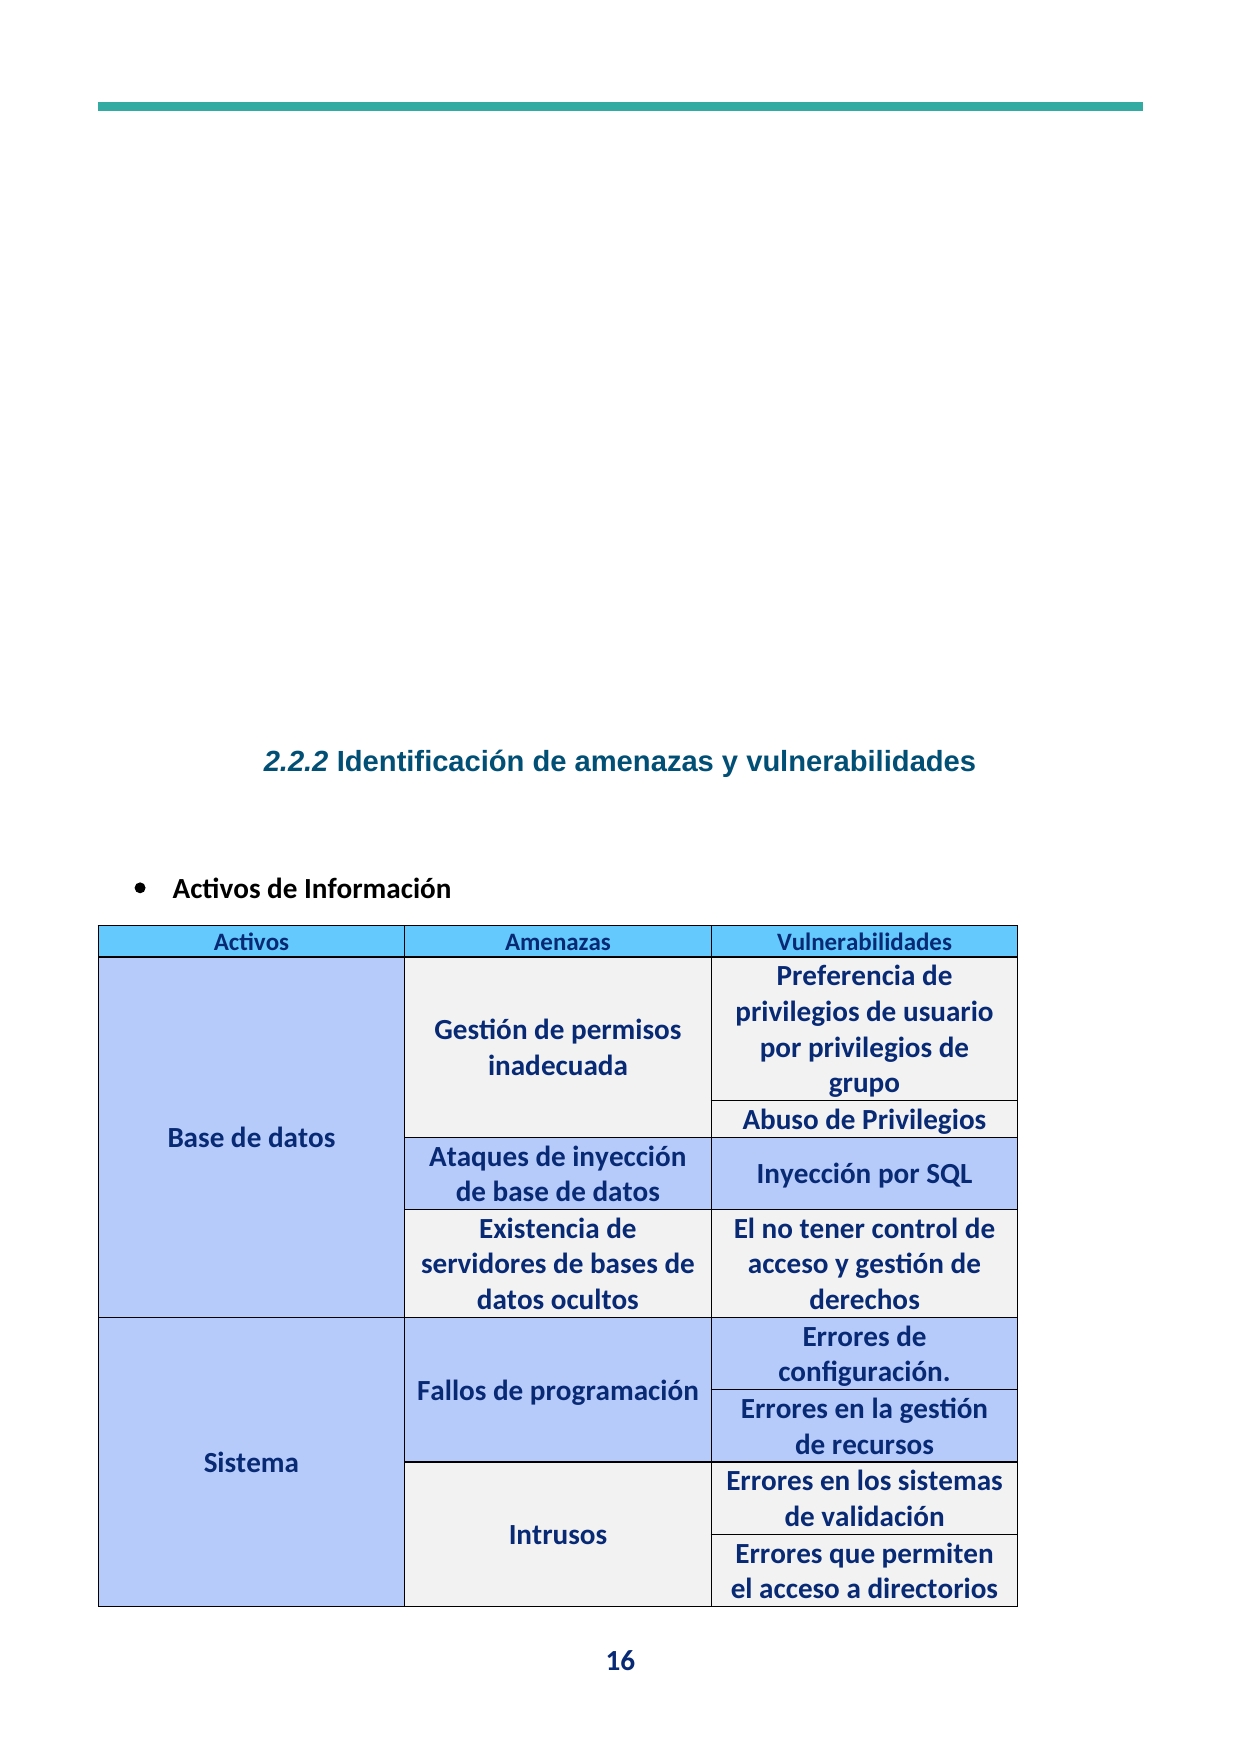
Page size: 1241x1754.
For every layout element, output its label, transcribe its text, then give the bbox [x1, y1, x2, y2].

table_cell Preferencia de privilegios de usuario por privilegios de grupo [712, 958, 1017, 1100]
table_header Vulnerabilidades [712, 926, 1017, 956]
table_cell Fallos de programación [405, 1318, 711, 1461]
table_cell Existencia de servidores de bases de datos ocultos [405, 1210, 711, 1317]
table_cell Intrusos [405, 1463, 711, 1606]
list Activos de Información [135, 870, 1143, 905]
table_cell Ataques de inyección de base de datos [405, 1138, 711, 1209]
table_cell Gestión de permisos inadecuada [405, 958, 711, 1137]
table_cell Errores que permiten el acceso a directorios [712, 1535, 1017, 1606]
table_cell Sistema [99, 1318, 404, 1606]
subtitle 2.2.2 Identificación de amenazas y vulnerabilidades [97, 743, 1143, 777]
table_cell Errores en los sistemas de validación [712, 1463, 1017, 1534]
table_cell Errores de configuración. [712, 1318, 1017, 1389]
table_cell Inyección por SQL [712, 1138, 1017, 1209]
table_header Amenazas [405, 926, 711, 956]
table_cell El no tener control de acceso y gestión de derechos [712, 1210, 1017, 1317]
table_cell Errores en la gestión de recursos [712, 1390, 1017, 1461]
table_cell Base de datos [99, 958, 404, 1317]
table_cell Abuso de Privilegios [712, 1101, 1017, 1137]
table_header Activos [99, 926, 404, 956]
